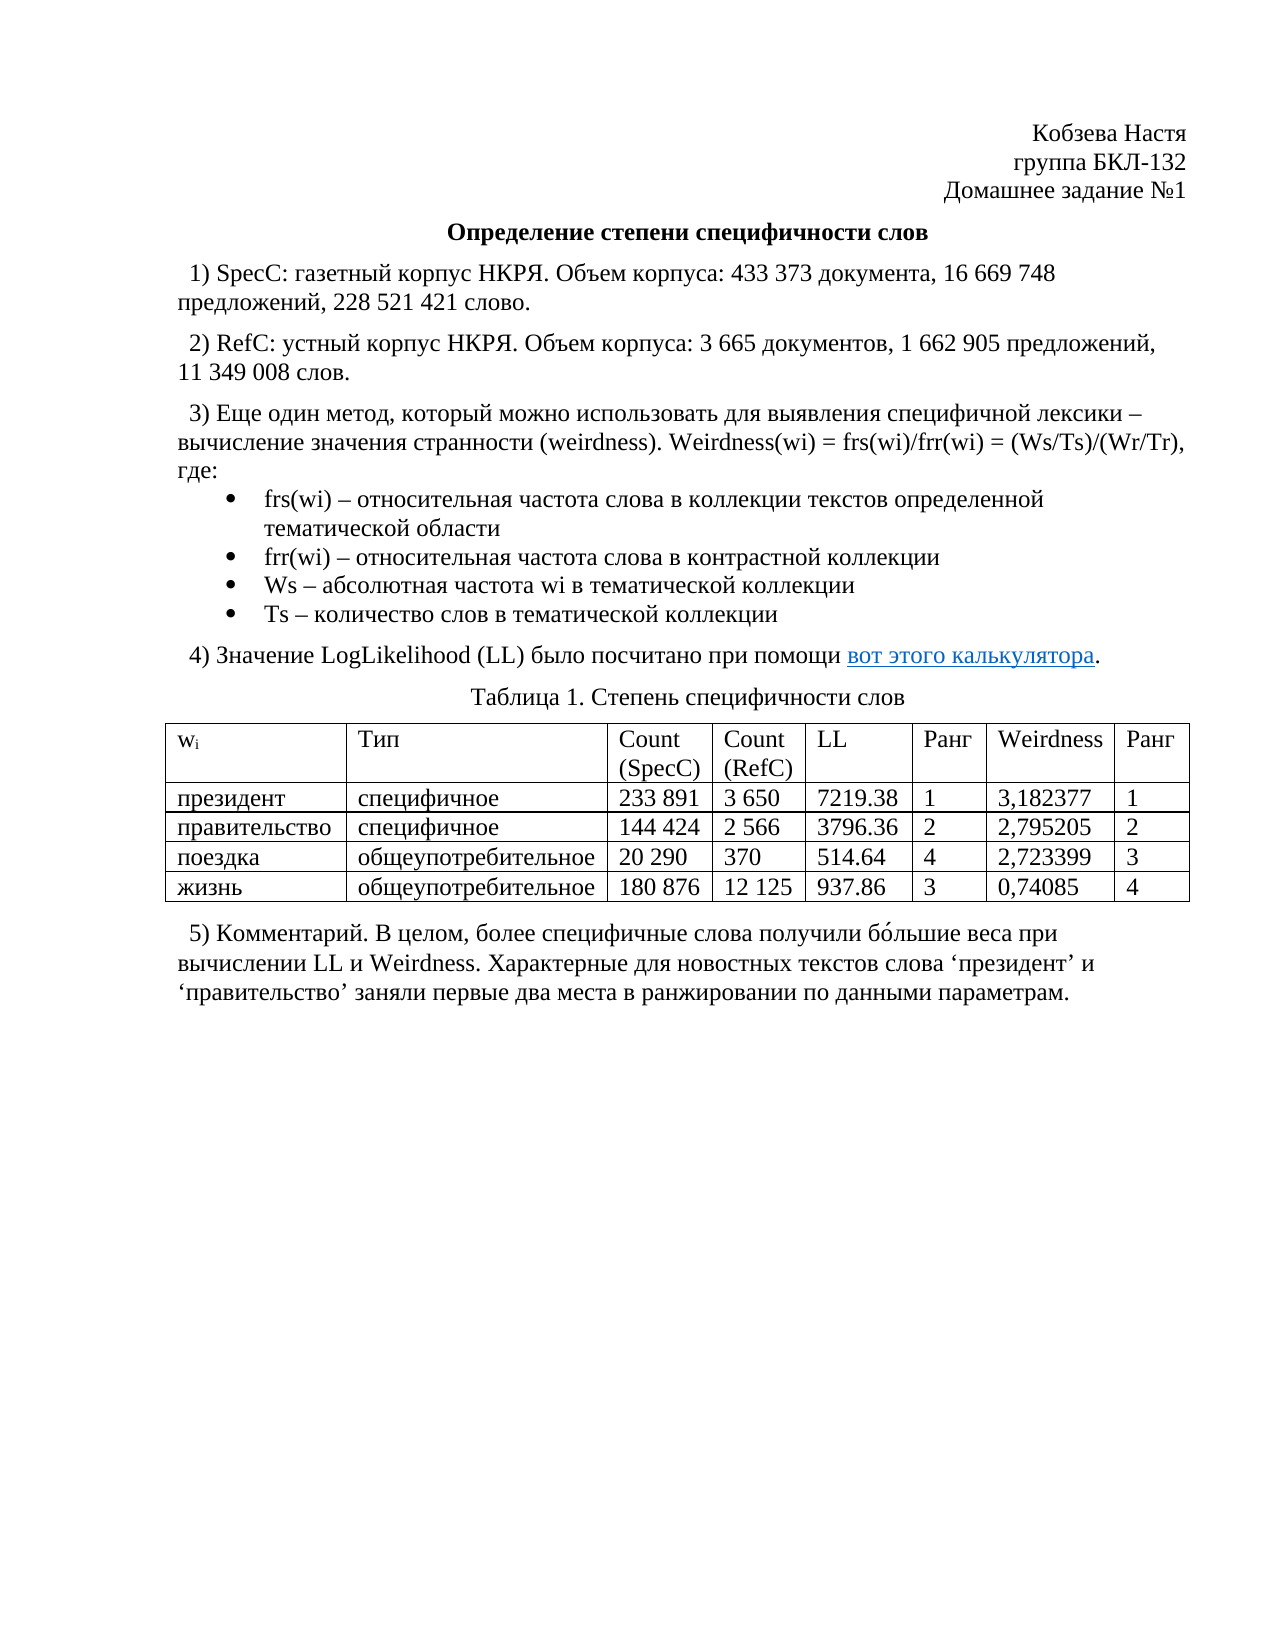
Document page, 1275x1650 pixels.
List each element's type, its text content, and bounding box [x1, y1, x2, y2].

table_cell 1 [913, 783, 986, 811]
text 5) Комментарий. В целом, более специфичные слова получили бо́льшие веса при вычислении LL и Weirdness. Характерные для новостных текстов слова ‘президент’ и ‘правительство’ заняли первые два места в ранжировании по данными параметрам. [177, 914, 1186, 1006]
table_cell жизнь [166, 872, 346, 901]
table_cell 1 [1115, 783, 1189, 811]
table_cell поездка [166, 842, 346, 871]
table_cell 0,74085 [987, 872, 1114, 901]
text группа БКЛ-132 [177, 147, 1186, 176]
table_cell 3 [1115, 842, 1189, 871]
table_cell 937.86 [806, 872, 912, 901]
text 4) Значение LogLikelihood (LL) было посчитано при помощи вот этого калькулятора. [177, 641, 1186, 669]
table_cell 144 424 [608, 813, 712, 841]
table_cell общеупотребительное [347, 872, 607, 901]
table_cell 180 876 [608, 872, 712, 901]
table_cell 12 125 [713, 872, 805, 901]
text 1) SpecC: газетный корпус НКРЯ. Объем корпуса: 433 373 документа, 16 669 748 предложений, 228 521 421 слово. [177, 258, 1186, 316]
table_cell 4 [1115, 872, 1189, 901]
table_cell 2 [913, 813, 986, 841]
table_cell 2,795205 [987, 813, 1114, 841]
table_header wi [166, 724, 346, 782]
table_header Weirdness [987, 724, 1114, 782]
table_cell 7219.38 [806, 783, 912, 811]
table_cell 4 [913, 842, 986, 871]
text 2) RefC: устный корпус НКРЯ. Объем корпуса: 3 665 документов, 1 662 905 предложений, 11 349 008 слов. [177, 328, 1186, 386]
text Кобзева Настя [177, 118, 1186, 147]
table_cell 3 650 [713, 783, 805, 811]
table_cell правительство [166, 813, 346, 841]
table_cell общеупотребительное [347, 842, 607, 871]
table_cell 370 [713, 842, 805, 871]
table_header Ранг [913, 724, 986, 782]
table_header Count (SpecC) [608, 724, 712, 782]
table_cell 3,182377 [987, 783, 1114, 811]
table_cell 3 [913, 872, 986, 901]
table_header Тип [347, 724, 607, 782]
text Определение степени специфичности слов [177, 217, 1186, 246]
table_cell 2 566 [713, 813, 805, 841]
text 3) Еще один метод, который можно использовать для выявления специфичной лексики – вычисление значения странности (weirdness). Weirdness(wi) = frs(wi)/frr(wi) = (Ws/Ts)/(Wr/Tr), где: [177, 398, 1186, 484]
table_header Count (RefC) [713, 724, 805, 782]
table_cell 514.64 [806, 842, 912, 871]
list Ts – количество слов в тематической коллекции [226, 599, 1186, 628]
list frs(wi) – относительная частота слова в коллекции текстов определенной тематической области [226, 484, 1186, 542]
table_header LL [806, 724, 912, 782]
list Ws – абсолютная частота wi в тематической коллекции [226, 571, 1186, 599]
table_header Ранг [1115, 724, 1189, 782]
table_cell 20 290 [608, 842, 712, 871]
text Домашнее задание №1 [177, 176, 1186, 204]
list frr(wi) – относительная частота слова в контрастной коллекции [226, 542, 1186, 571]
table_cell 2,723399 [987, 842, 1114, 871]
table_cell 2 [1115, 813, 1189, 841]
table_cell президент [166, 783, 346, 811]
table_cell специфичное [347, 813, 607, 841]
text Таблица 1. Степень специфичности слов [177, 682, 1186, 711]
table_cell 3796.36 [806, 813, 912, 841]
table_cell специфичное [347, 783, 607, 811]
table_cell 233 891 [608, 783, 712, 811]
